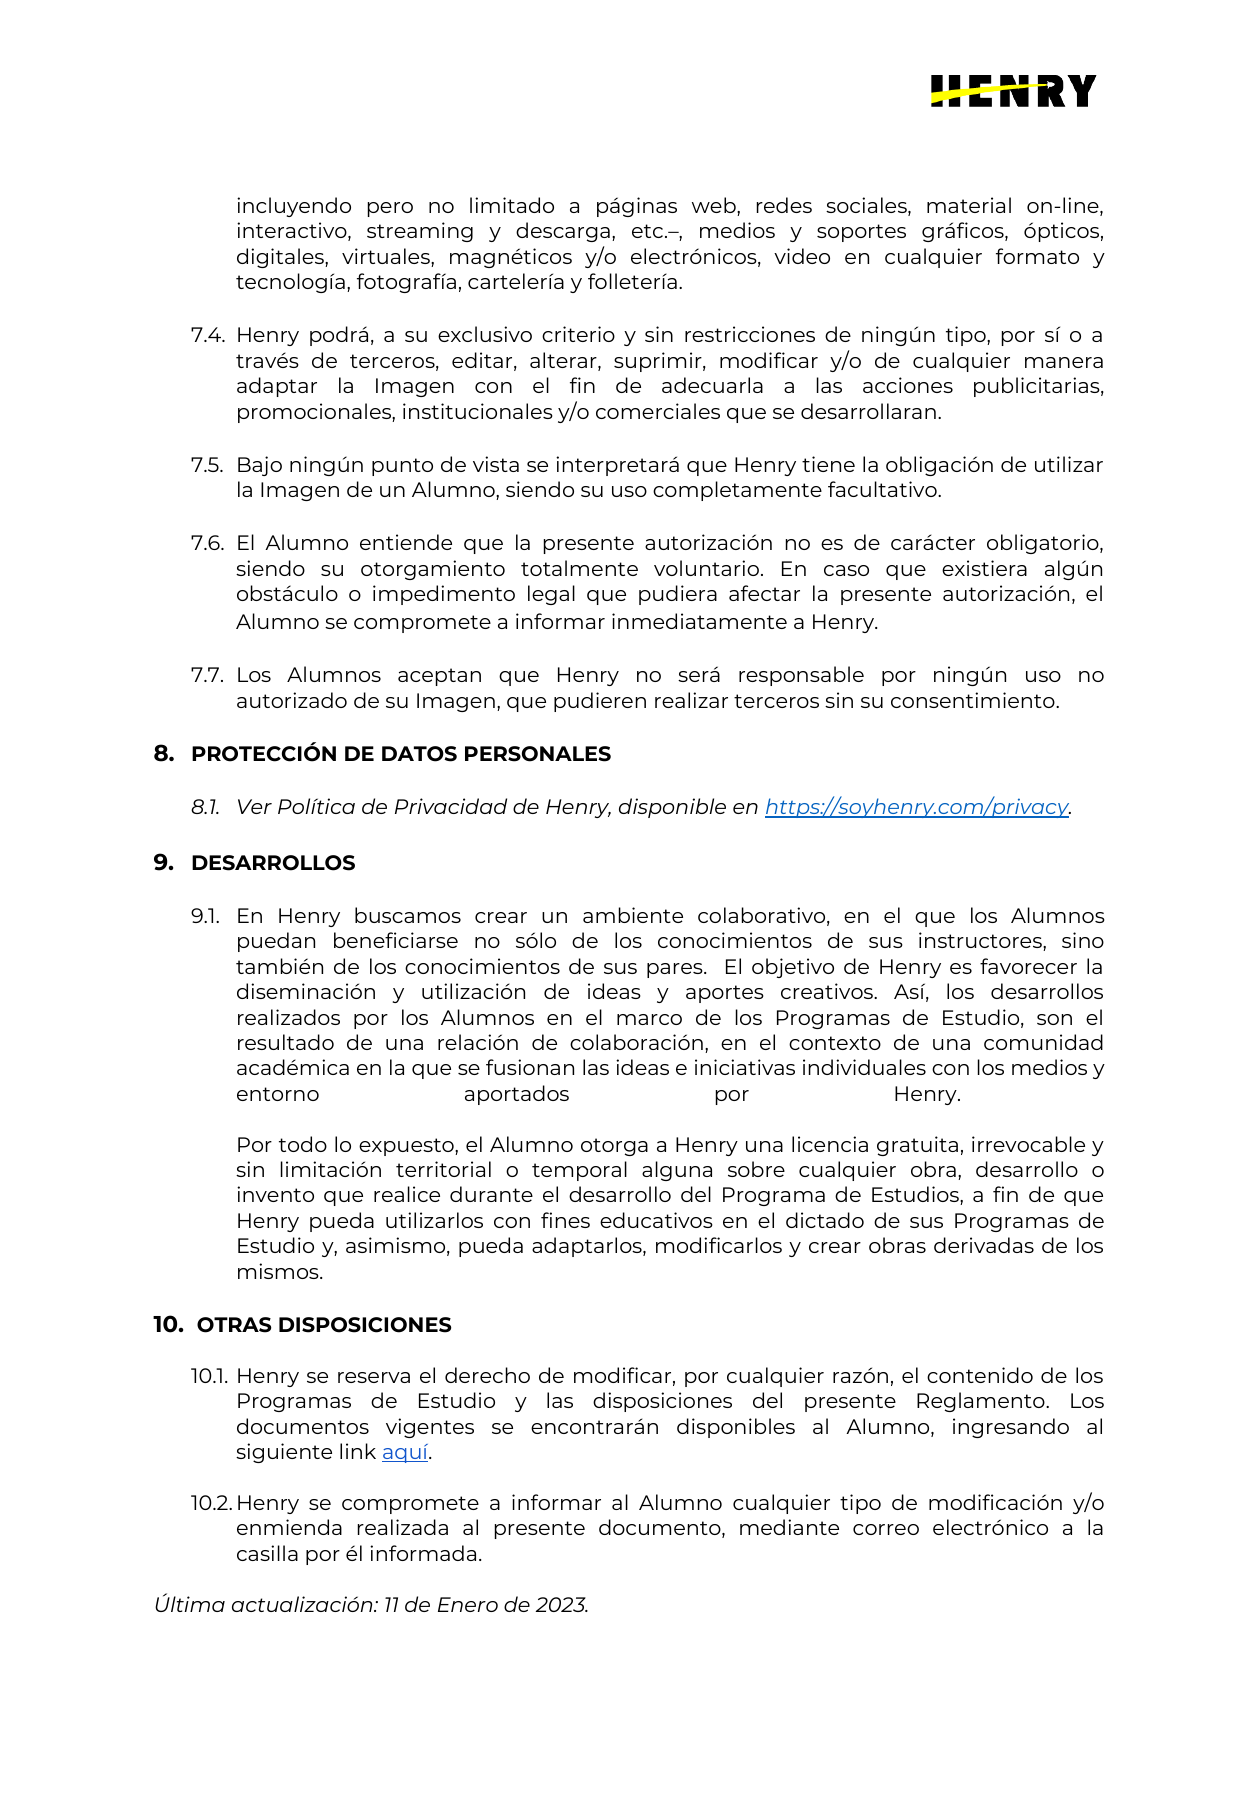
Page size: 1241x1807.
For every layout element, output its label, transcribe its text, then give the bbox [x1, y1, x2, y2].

list Los Alumnos aceptan que Henry no será responsable por ningún uso no autorizado de su Imagen, que pudieren realizar terceros sin su consentimiento. [191, 663, 1105, 713]
list Henry se reserva el derecho de modificar, por cualquier razón, el contenido de los Programas de Estudio y las disposiciones del presente Reglamento. Los documentos vigentes se encontrarán disponibles al Alumno, ingresando al siguiente link aquí. [191, 1363, 1105, 1465]
list Henry podrá, a su exclusivo criterio y sin restricciones de ningún tipo, por sí o a través de terceros, editar, alterar, suprimir, modificar y/o de cualquier manera adaptar la Imagen con el fin de adecuarla a las acciones publicitarias, promocionales, institucionales y/o comerciales que se desarrollaran. [191, 323, 1105, 424]
list PROTECCIÓN DE DATOS PERSONALES [153, 739, 1105, 767]
list DESARROLLOS [153, 848, 1105, 876]
list El Alumno entiende que la presente autorización no es de carácter obligatorio, siendo su otorgamiento totalmente voluntario. En caso que existiera algún obstáculo o impedimento legal que pudiera afectar la presente autorización, el Alumno se compromete a informar inmediatamente a Henry. [191, 531, 1105, 635]
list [191, 193, 1105, 295]
list Ver Política de Privacidad de Henry, disponible en https://soyhenry.com/privacy. [191, 794, 1105, 820]
list En Henry buscamos crear un ambiente colaborativo, en el que los Alumnos puedan beneficiarse no sólo de los conocimientos de sus instructores, sino también de los conocimientos de sus pares. El objetivo de Henry es favorecer la diseminación y utilización de ideas y aportes creativos. Así, los desarrollos realizados por los Alumnos en el marco de los Programas de Estudio, son el resultado de una relación de colaboración, en el contexto de una comunidad académica en la que se fusionan las ideas e iniciativas individuales con los medios y entorno aportados por Henry. Por todo lo expuesto, el Alumno otorga a Henry una licencia gratuita, irrevocable y sin limitación territorial o temporal alguna sobre cualquier obra, desarrollo o invento que realice durante el desarrollo del Programa de Estudios, a fin de que Henry pueda utilizarlos con fines educativos en el dictado de sus Programas de Estudio y, asimismo, pueda adaptarlos, modificarlos y crear obras derivadas de los mismos. [191, 903, 1105, 1284]
list OTRAS DISPOSICIONES [153, 1310, 1105, 1338]
text Última actualización: 11 de Enero de 2023. [153, 1592, 1105, 1617]
list Henry se compromete a informar al Alumno cualquier tipo de modificación y/o enmienda realizada al presente documento, mediante correo electrónico a la casilla por él informada. [191, 1490, 1105, 1566]
picture [931, 75, 1097, 107]
list Bajo ningún punto de vista se interpretará que Henry tiene la obligación de utilizar la Imagen de un Alumno, siendo su uso completamente facultativo. [191, 452, 1105, 503]
